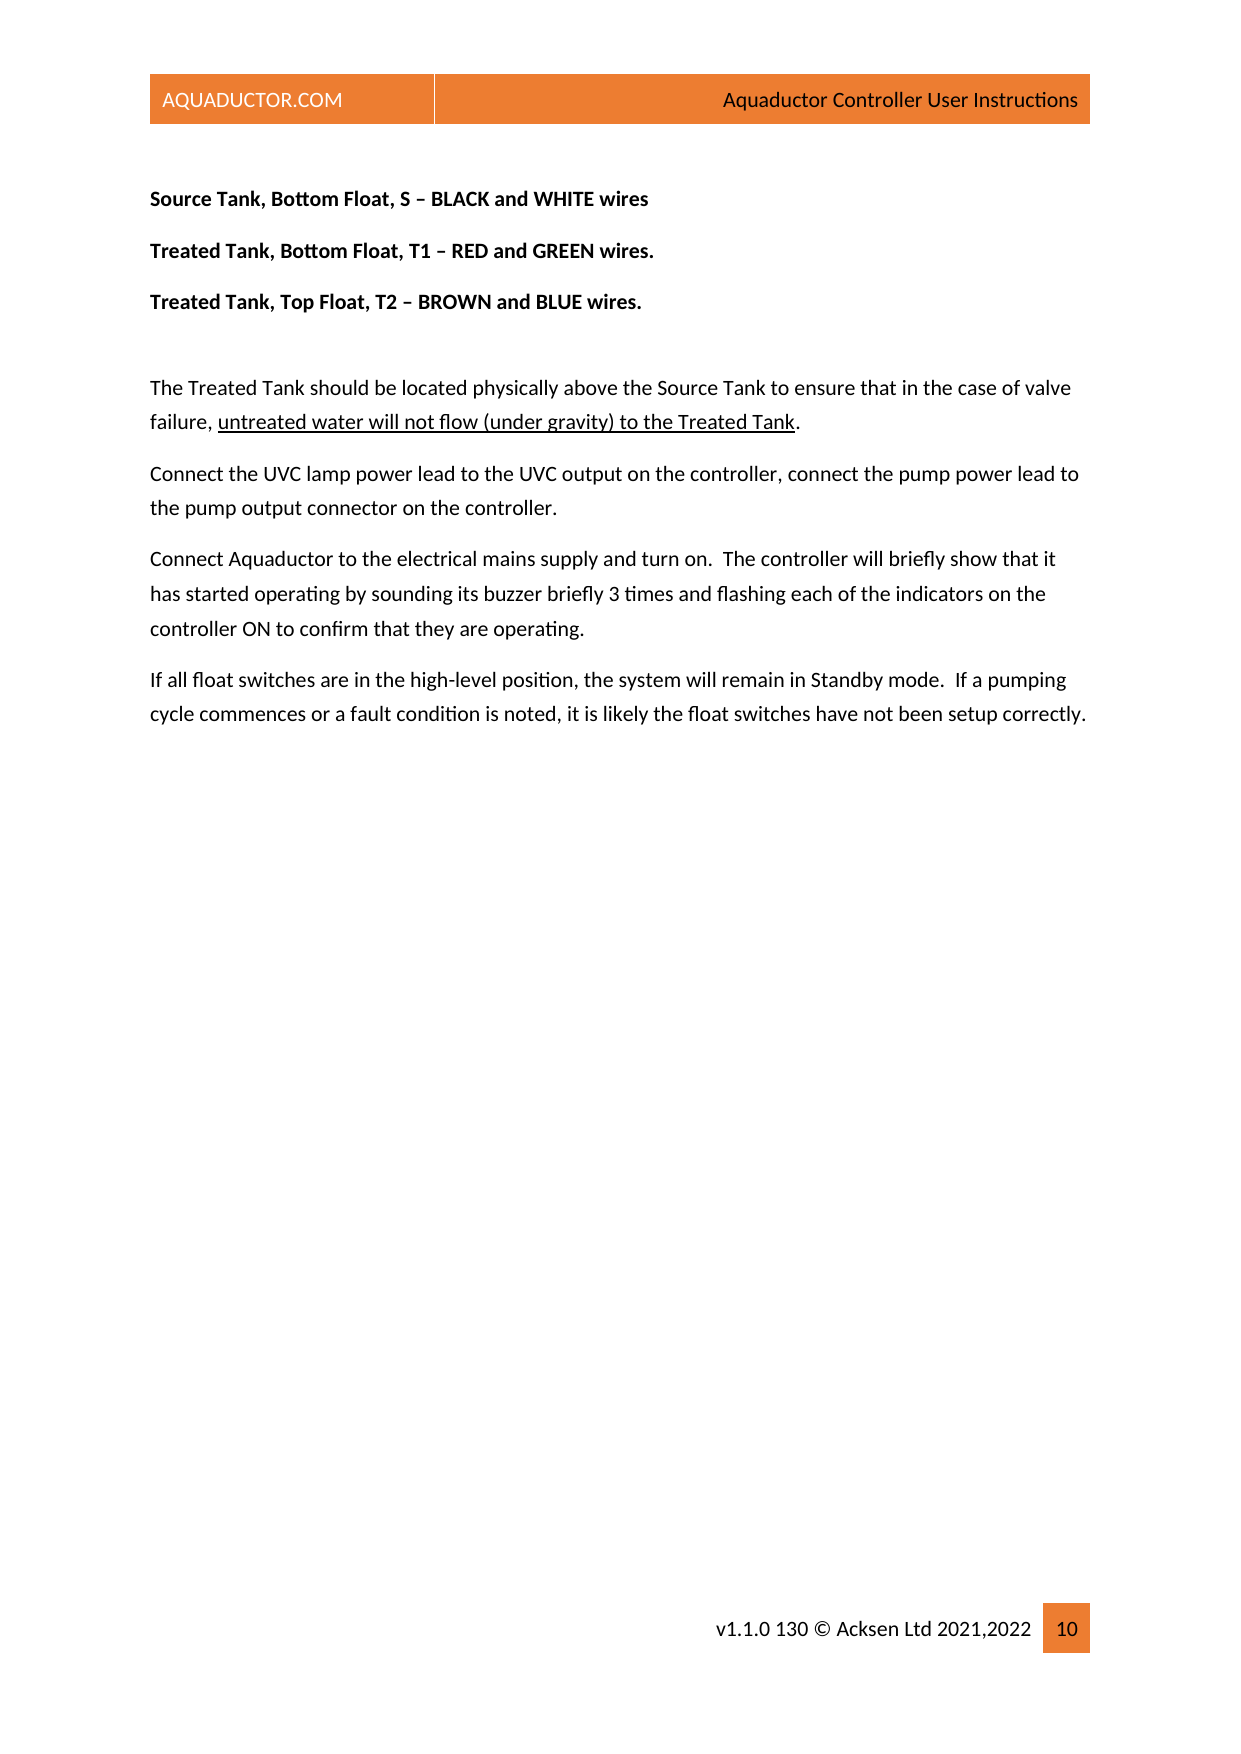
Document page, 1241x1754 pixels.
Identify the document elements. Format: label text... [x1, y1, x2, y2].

text If all float switches are in the high-level position, the system will remain in Standby mode. If a pumping cycle commences or a fault condition is noted, it is likely the float switches have not been setup correctly. [150, 666, 1090, 727]
text Treated Tank, Top Float, T2 – BROWN and BLUE wires. [150, 288, 1090, 349]
text Treated Tank, Bottom Float, T1 – RED and GREEN wires. [150, 237, 1090, 263]
text The Treated Tank should be located physically above the Source Tank to ensure that in the case of valve failure, untreated water will not flow (under gravity) to the Treated Tank. [150, 374, 1090, 435]
text Connect the UVC lamp power lead to the UVC output on the controller, connect the pump power lead to the pump output connector on the controller. [150, 460, 1090, 521]
text Source Tank, Bottom Float, S – BLACK and WHITE wires [150, 151, 1090, 212]
text Connect Aquaductor to the electrical mains supply and turn on. The controller will briefly show that it has started operating by sounding its buzzer briefly 3 times and flashing each of the indicators on the controller ON to confirm that they are operating. [150, 546, 1090, 641]
